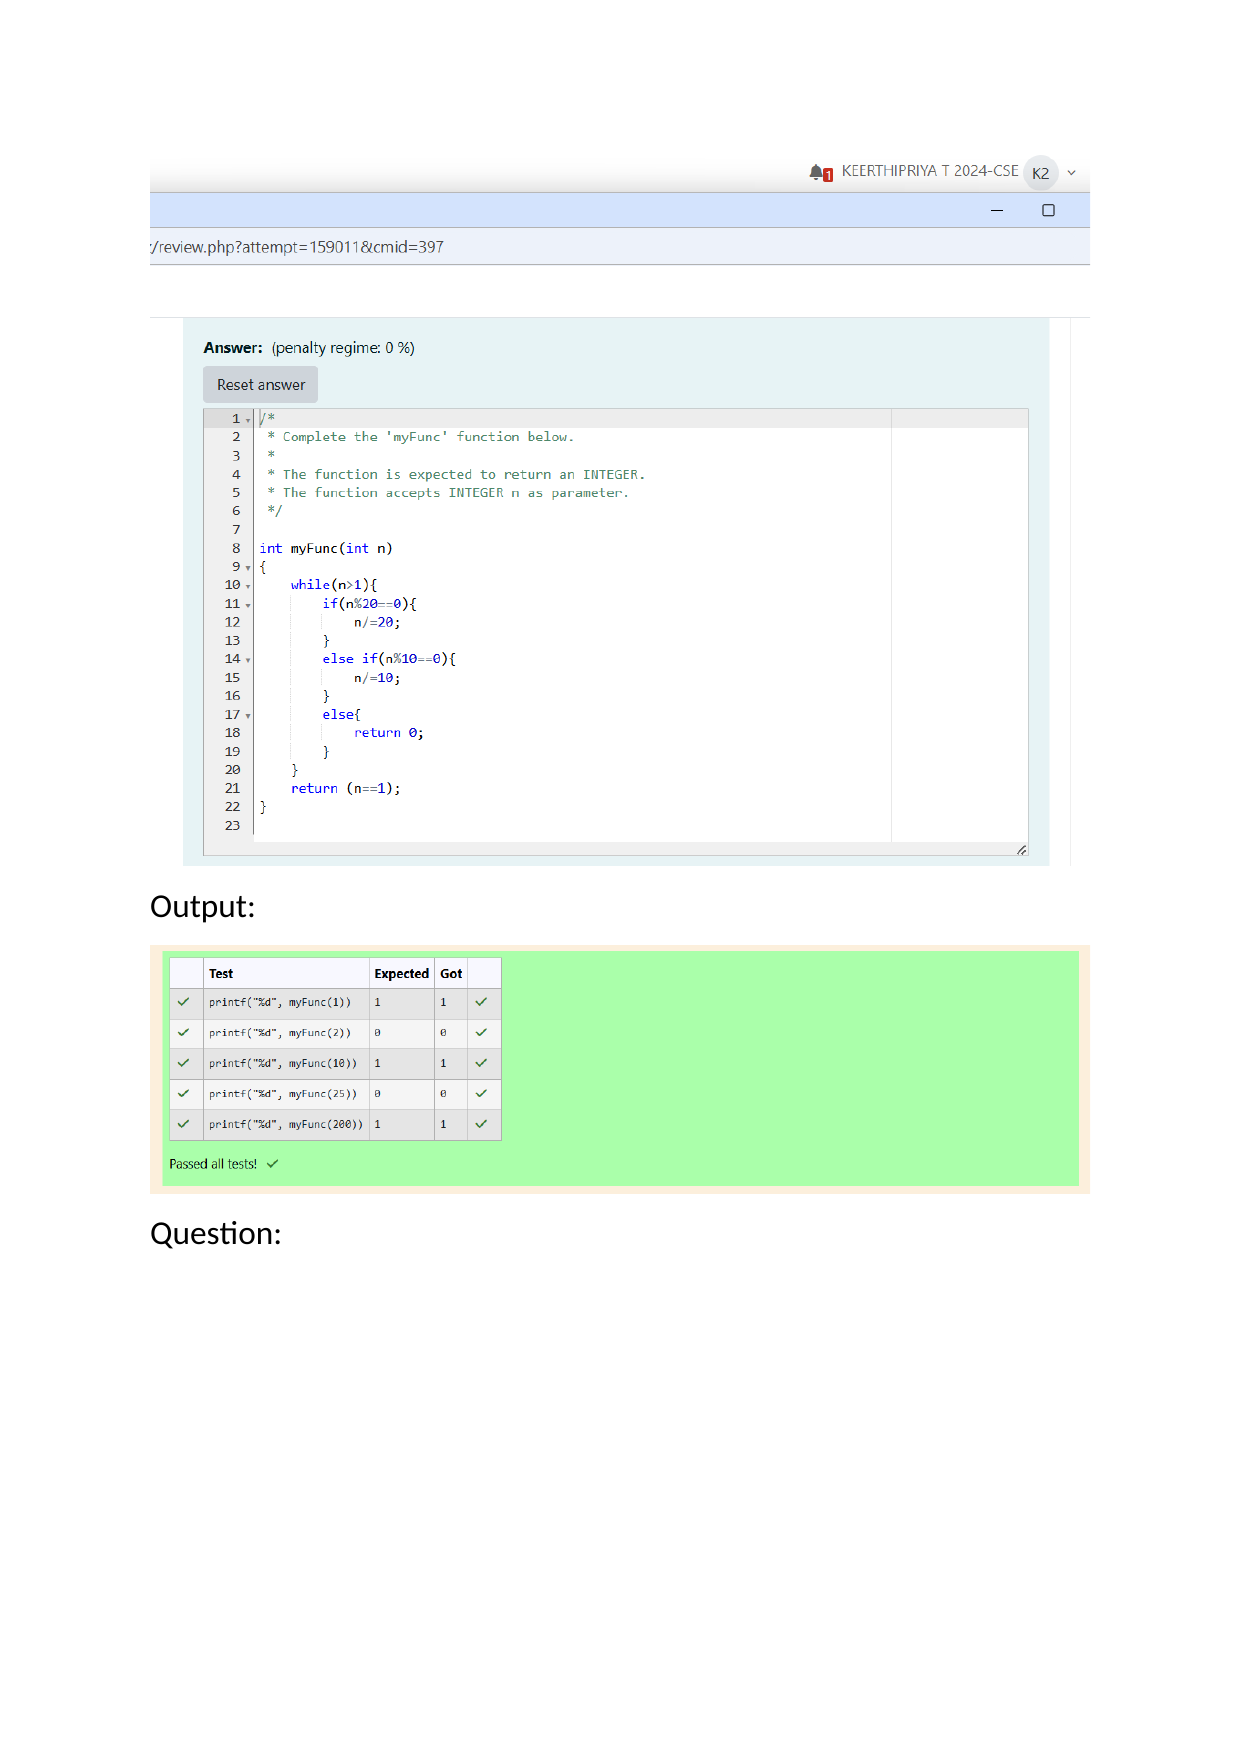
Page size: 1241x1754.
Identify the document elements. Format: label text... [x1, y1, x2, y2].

picture [150, 945, 1091, 1194]
text Output: [150, 885, 1090, 926]
picture [150, 150, 1091, 866]
text Question: [150, 1212, 1090, 1253]
